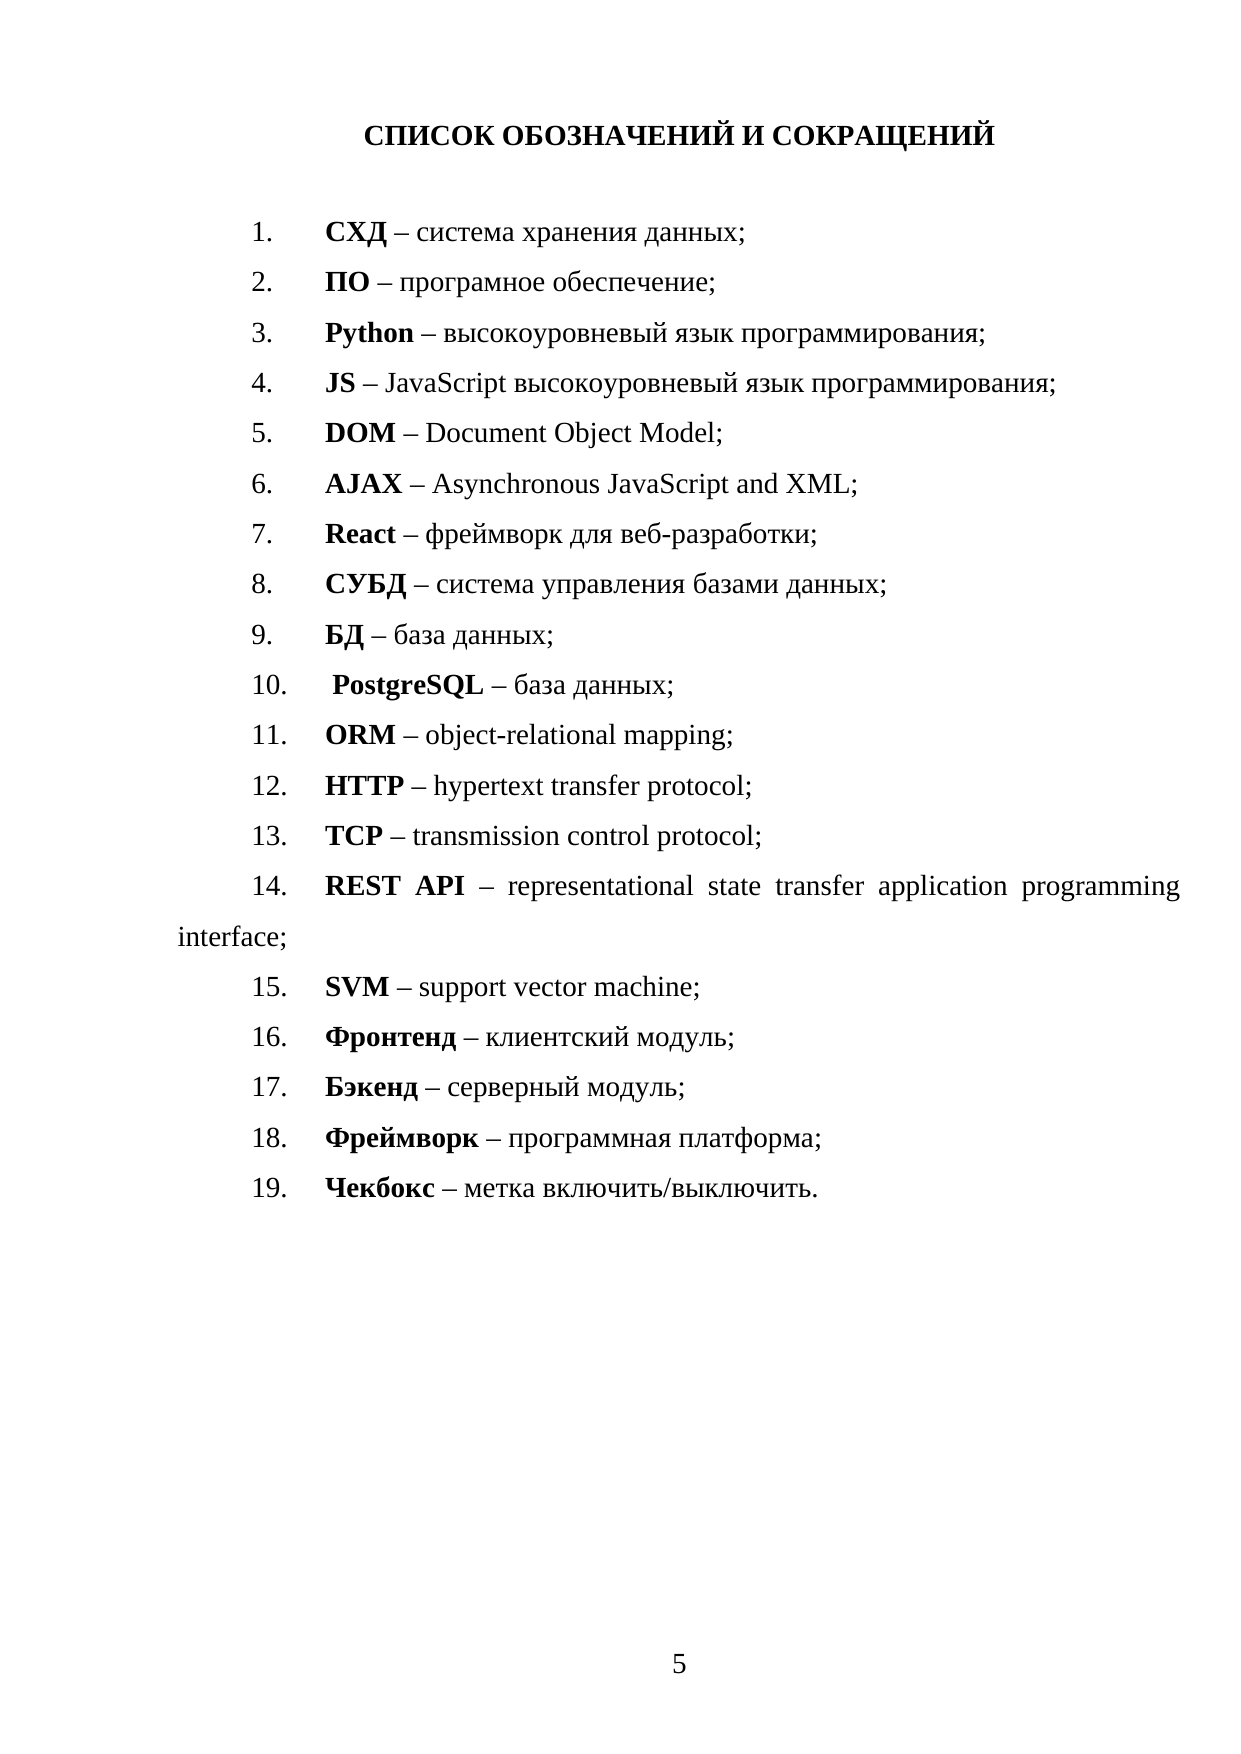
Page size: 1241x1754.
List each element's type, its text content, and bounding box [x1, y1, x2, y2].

list JS – JavaScript высокоуровневый язык программирования; [177, 365, 1181, 399]
list REST API – representational state transfer application programming interface; [177, 868, 1181, 952]
list Бэкенд – серверный модуль; [177, 1069, 1181, 1103]
list Фронтенд – клиентский модуль; [177, 1019, 1181, 1053]
list Python – высокоуровневый язык программирования; [177, 315, 1181, 348]
list ORM – object-relational mapping; [177, 717, 1181, 751]
list Чекбокс – метка включить/выключить. [177, 1170, 1181, 1204]
list SVM – support vector machine; [177, 969, 1181, 1002]
list СУБД – система управления базами данных; [177, 566, 1181, 600]
list TCP – transmission control protocol; [177, 818, 1181, 852]
list React – фреймворк для веб-разработки; [177, 516, 1181, 550]
list ПО – програмное обеспечение; [177, 264, 1181, 298]
subtitle СПИСОК ОБОЗНАЧЕНИЙ И СОКРАЩЕНИЙ [177, 118, 1181, 152]
list СХД – система хранения данных; [177, 214, 1181, 248]
list DOM – Document Object Model; [177, 416, 1181, 449]
list Фреймворк – программная платформа; [177, 1120, 1181, 1153]
list HTTP – hypertext transfer protocol; [177, 768, 1181, 801]
list AJAX – Asynchronous JavaScript and XML; [177, 466, 1181, 499]
list БД – база данных; [177, 617, 1181, 650]
list PostgreSQL – база данных; [177, 667, 1181, 701]
